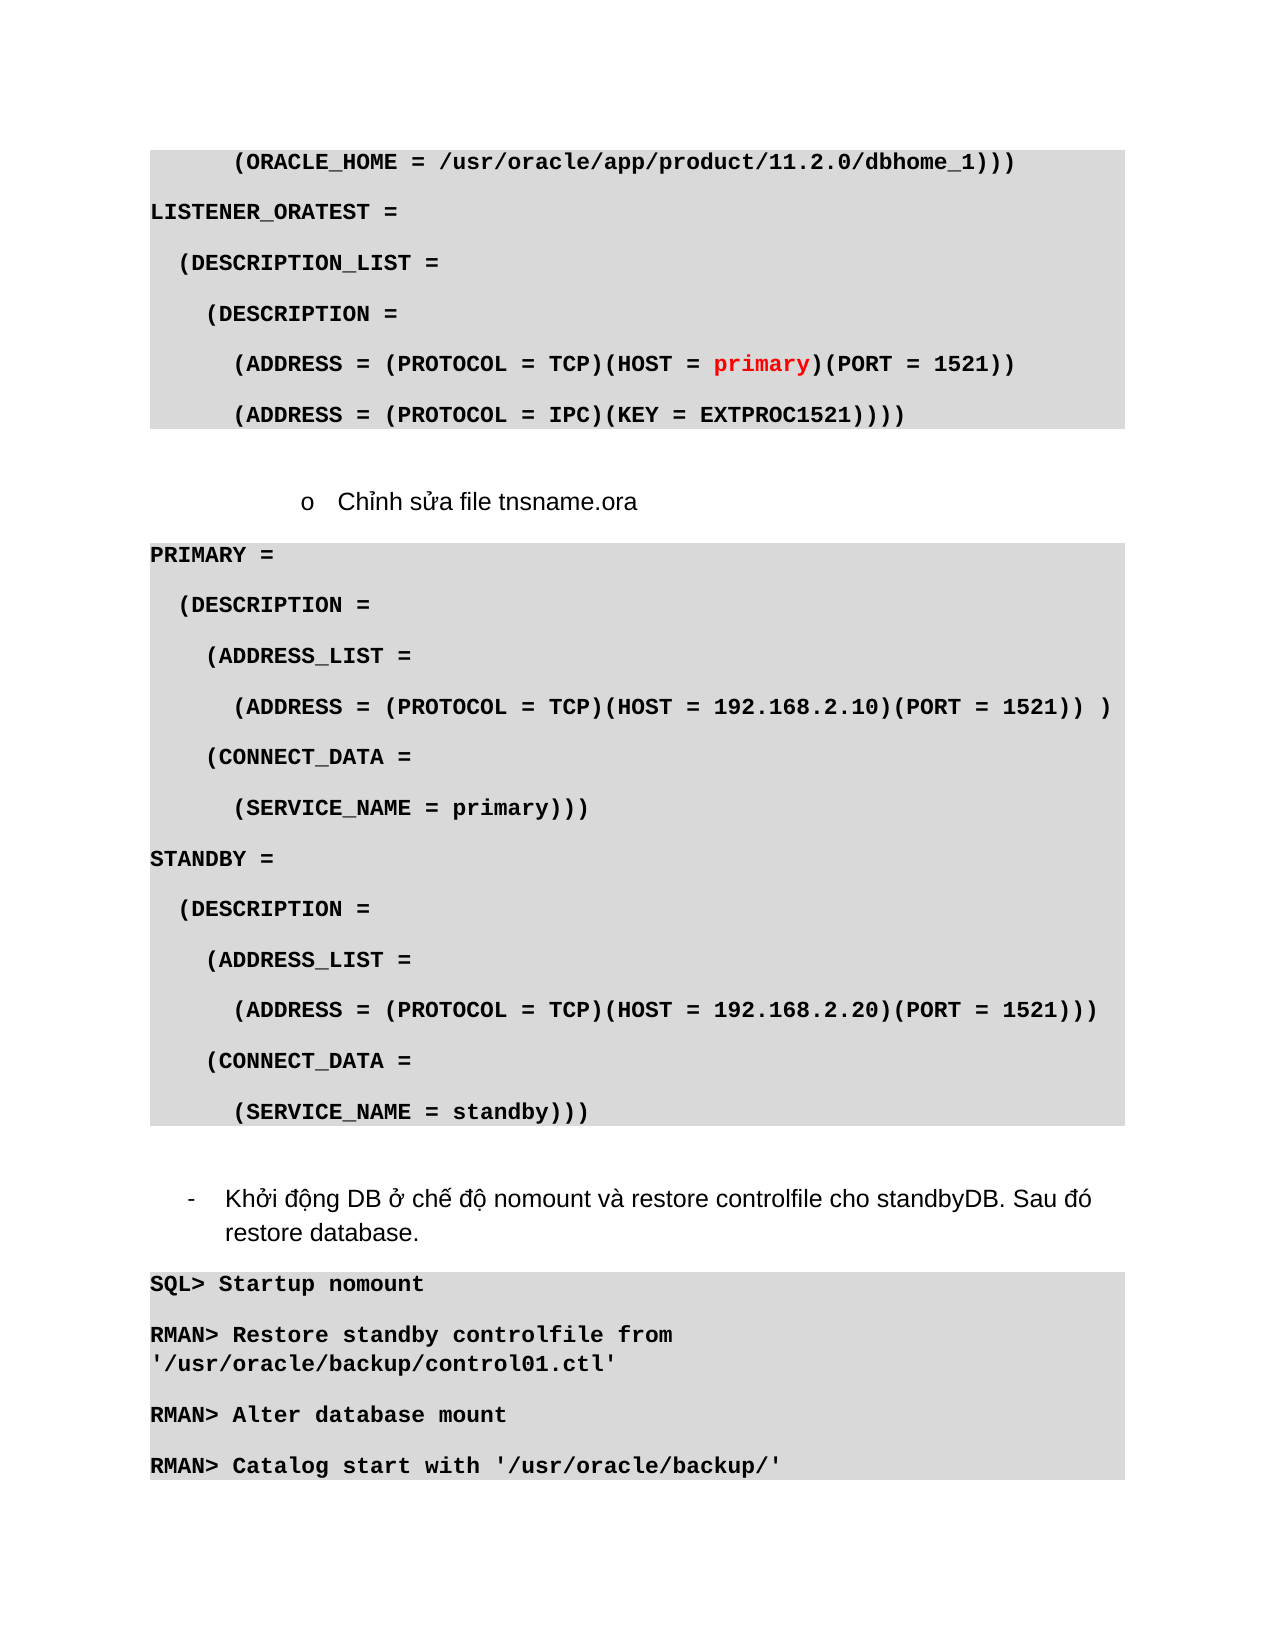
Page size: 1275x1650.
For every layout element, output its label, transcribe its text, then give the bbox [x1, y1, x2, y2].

text PRIMARY = [150, 543, 1125, 569]
text (ADDRESS_LIST = [150, 948, 1125, 974]
text (DESCRIPTION = [150, 302, 1125, 328]
text (CONNECT_DATA = [150, 1049, 1125, 1075]
text (SERVICE_NAME = primary))) [150, 796, 1125, 822]
text (ADDRESS_LIST = [150, 644, 1125, 670]
text (DESCRIPTION_LIST = [150, 251, 1125, 277]
text (CONNECT_DATA = [150, 746, 1125, 772]
text SQL> Startup nomount [150, 1272, 1125, 1298]
text RMAN> Alter database mount [150, 1403, 1125, 1429]
text STANDBY = [150, 847, 1125, 873]
list Khởi động DB ở chế độ nomount và restore controlfile cho standbyDB. Sau đó restore database. [187, 1184, 1125, 1247]
text (DESCRIPTION = [150, 897, 1125, 923]
text RMAN> Catalog start with '/usr/oracle/backup/' [150, 1454, 1125, 1480]
text LISTENER_ORATEST = [150, 201, 1125, 227]
text (ADDRESS = (PROTOCOL = IPC)(KEY = EXTPROC1521)))) [150, 403, 1125, 429]
text (SERVICE_NAME = standby))) [150, 1100, 1125, 1126]
text (ADDRESS = (PROTOCOL = TCP)(HOST = 192.168.2.20)(PORT = 1521))) [150, 999, 1125, 1025]
list Chỉnh sửa file tnsname.ora [300, 487, 1125, 518]
text (ADDRESS = (PROTOCOL = TCP)(HOST = primary)(PORT = 1521)) [150, 352, 1125, 378]
text (ADDRESS = (PROTOCOL = TCP)(HOST = 192.168.2.10)(PORT = 1521)) ) [150, 695, 1125, 721]
text (ORACLE_HOME = /usr/oracle/app/product/11.2.0/dbhome_1))) [150, 150, 1125, 176]
text RMAN> Restore standby controlfile from '/usr/oracle/backup/control01.ctl' [150, 1323, 1125, 1379]
text (DESCRIPTION = [150, 594, 1125, 620]
